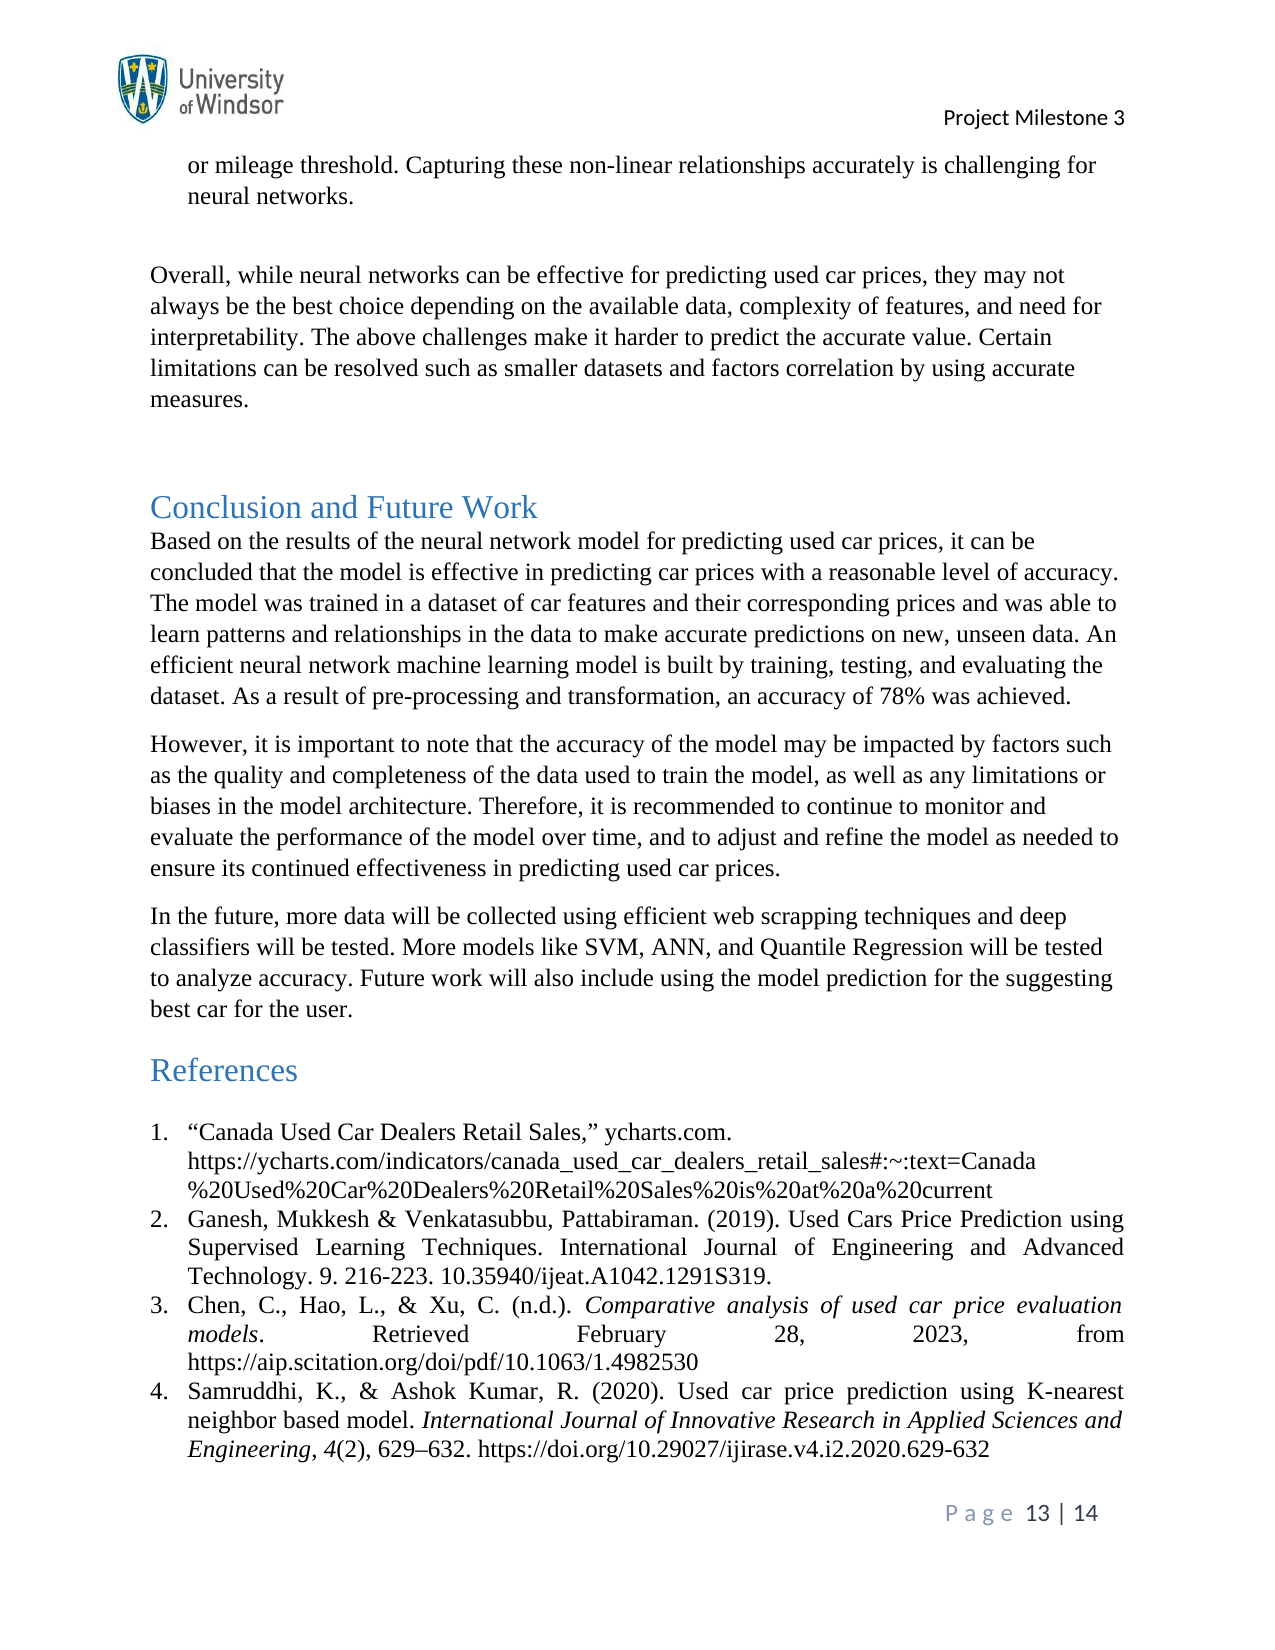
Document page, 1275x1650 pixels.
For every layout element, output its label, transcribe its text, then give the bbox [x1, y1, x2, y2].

list Ganesh, Mukkesh & Venkatasubbu, Pattabiraman. (2019). Used Cars Price Prediction using Supervised Learning Techniques. International Journal of Engineering and Advanced Technology. 9. 216-223. 10.35940/ijeat.A1042.1291S319. [150, 1233, 1125, 1319]
subtitle References [150, 1050, 1125, 1088]
picture [116, 46, 288, 132]
text Overall, while neural networks can be effective for predicting used car prices, they may not always be the best choice depending on the available data, complexity of features, and need for interpretability. The above challenges make it harder to predict the accurate value. Certain limitations can be resolved such as smaller datasets and factors correlation by using accurate measures. [150, 260, 1125, 413]
text In the future, more data will be collected using efficient web scrapping techniques and deep classifiers will be tested. More models like SVM, ANN, and Quantile Regression will be tested to analyze accuracy. Future work will also include using the model prediction for the suggesting best car for the user. [150, 901, 1125, 1023]
text Based on the results of the neural network model for predicting used car prices, it can be concluded that the model is effective in predicting car prices with a reasonable level of accuracy. The model was trained in a dataset of car features and their corresponding prices and was able to learn patterns and relationships in the data to make accurate predictions on new, unseen data. An efficient neural network machine learning model is built by training, testing, and evaluating the dataset. As a result of pre-processing and transformation, an accuracy of 78% was achieved. [150, 526, 1125, 710]
subtitle Conclusion and Future Work [150, 488, 1125, 526]
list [150, 150, 1125, 210]
list Samruddhi, K., & Ashok Kumar, R. (2020). Used car price prediction using K-nearest neighbor based model. International Journal of Innovative Research in Applied Sciences and Engineering, 4(2), 629–632. https://doi.org/10.29027/ijirase.v4.i2.2020.629-632 [150, 1405, 1125, 1492]
list “Canada Used Car Dealers Retail Sales,” ycharts.com. https://ycharts.com/indicators/canada_used_car_dealers_retail_sales#:~:text=Canada%20Used%20Car%20Dealers%20Retail%20Sales%20is%20at%20a%20current [150, 1117, 1125, 1204]
list Chen, C., Hao, L., & Xu, C. (n.d.). Comparative analysis of used car price evaluation models. Retrieved February 28, 2023, from https://aip.scitation.org/doi/pdf/10.1063/1.4982530 [150, 1319, 1125, 1405]
text However, it is important to note that the accuracy of the model may be impacted by factors such as the quality and completeness of the data used to train the model, as well as any limitations or biases in the model architecture. Therefore, it is recommended to continue to monitor and evaluate the performance of the model over time, and to adjust and refine the model as needed to ensure its continued effectiveness in predicting used car prices. [150, 729, 1125, 882]
